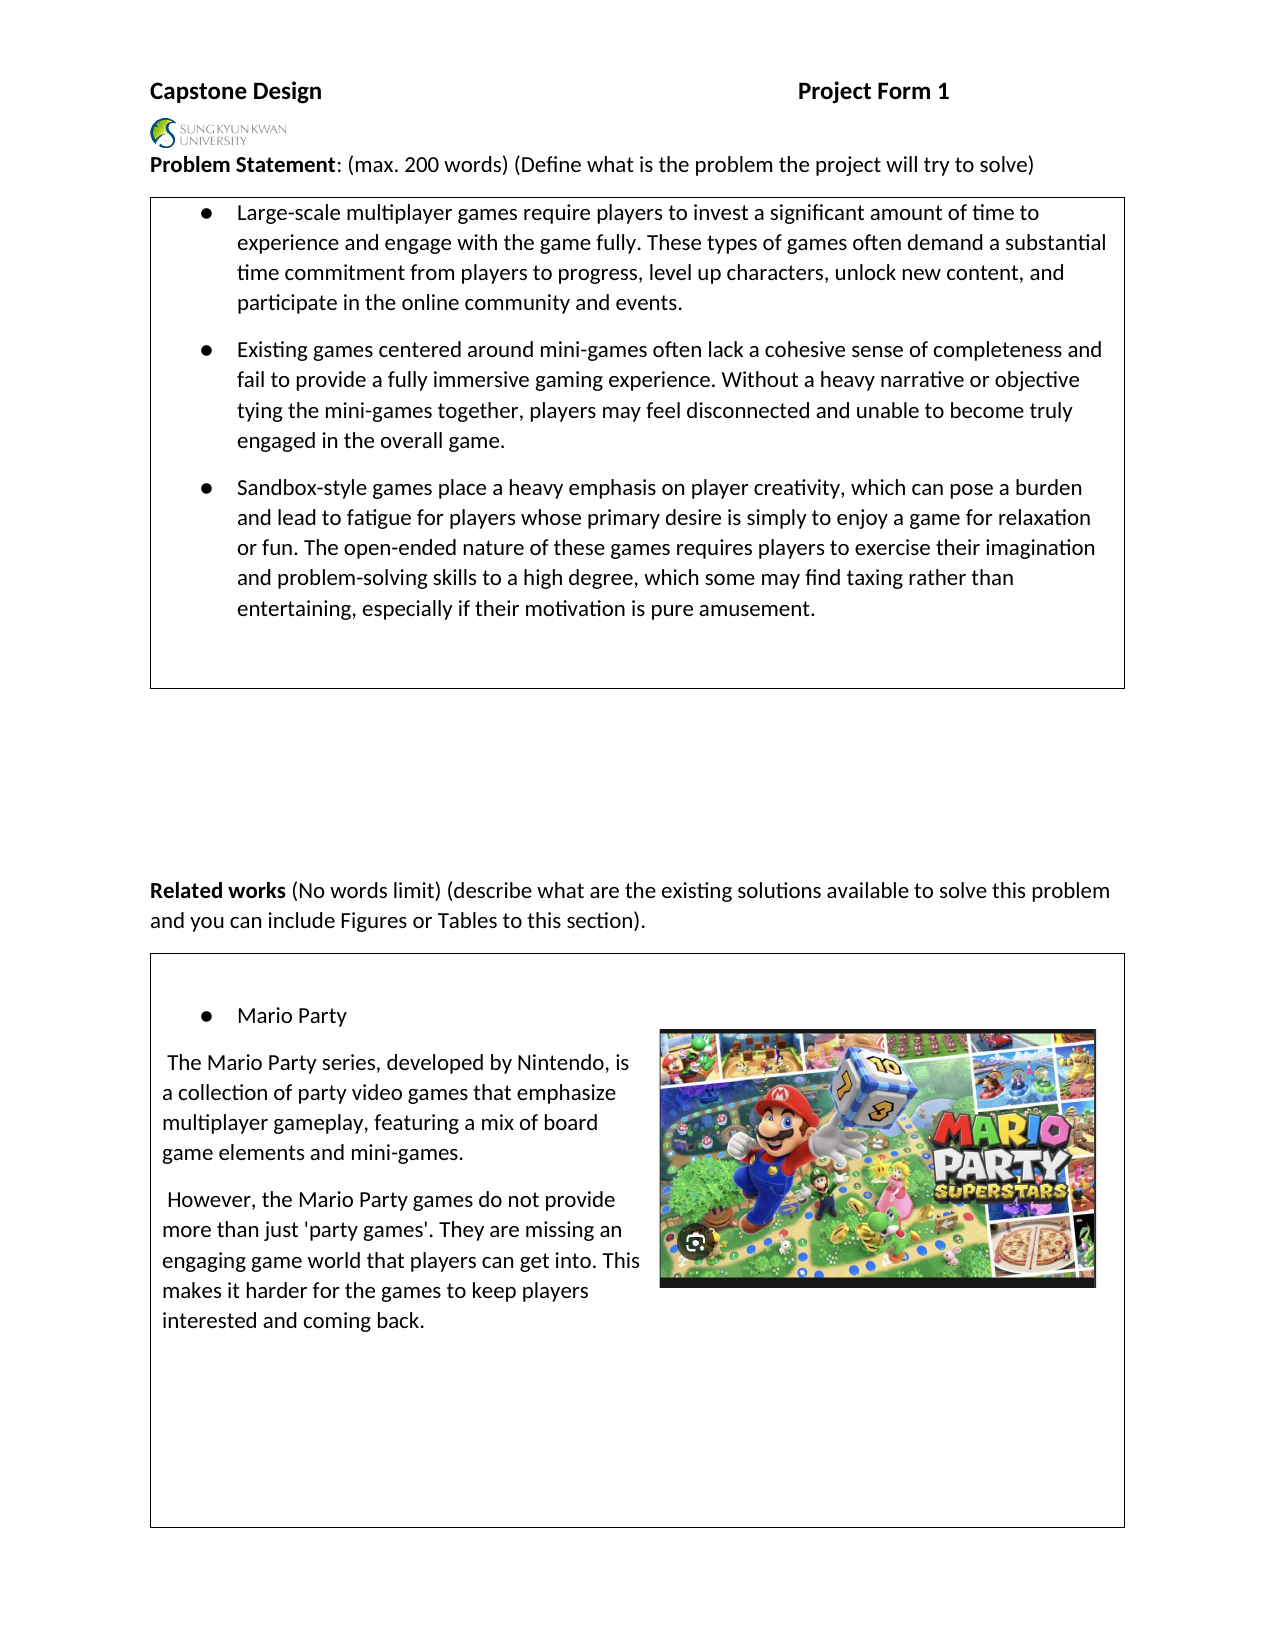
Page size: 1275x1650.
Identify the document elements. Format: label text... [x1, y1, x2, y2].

text Related works (No words limit) (describe what are the existing solutions available to solve this problem and you can include Figures or Tables to this section). [150, 876, 1125, 934]
picture [659, 1029, 1097, 1288]
picture [150, 113, 287, 150]
table_header Large-scale multiplayer games require players to invest a significant amount of time to experience and engage with the game fully. These types of games often demand a substantial time commitment from players to progress, level up characters, unlock new content, and participate in the online community and events. Existing games centered around mini-games often lack a cohesive sense of completeness and fail to provide a fully immersive gaming experience. Without a heavy narrative or objective tying the mini-games together, players may feel disconnected and unable to become truly engaged in the overall game. Sandbox-style games place a heavy emphasis on player creativity, which can pose a burden and lead to fatigue for players whose primary desire is simply to enjoy a game for relaxation or fun. The open-ended nature of these games requires players to exercise their imagination and problem-solving skills to a high degree, which some may find taxing rather than entertaining, especially if their motivation is pure amusement. [151, 198, 1124, 687]
text Problem Statement: (max. 200 words) (Define what is the problem the project will try to solve) [150, 150, 1125, 178]
